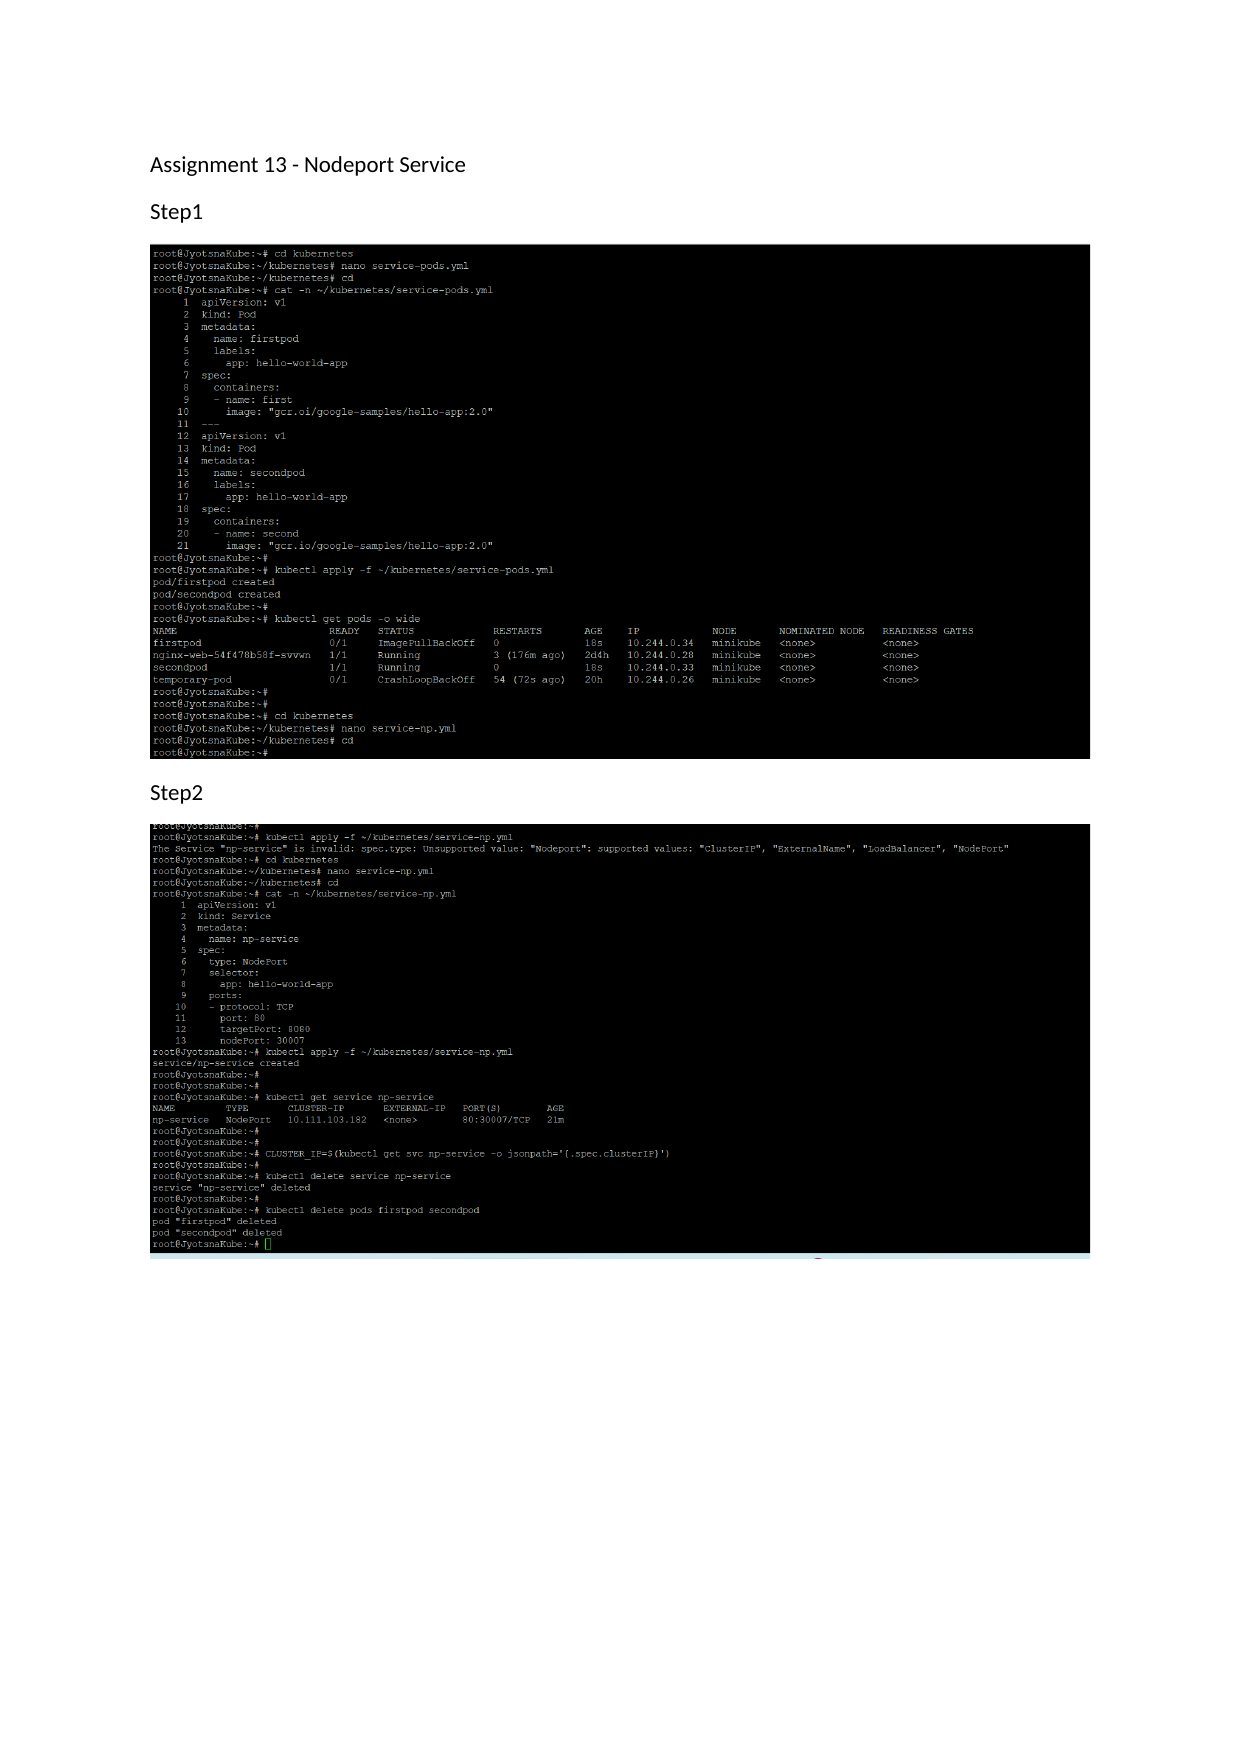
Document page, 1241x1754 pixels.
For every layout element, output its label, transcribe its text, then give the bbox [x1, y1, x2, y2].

text Assignment 13 - Nodeport Service [150, 150, 1090, 178]
picture [150, 824, 1091, 1259]
picture [150, 243, 1091, 759]
text Step1 [150, 197, 1090, 225]
text Step2 [150, 778, 1090, 806]
